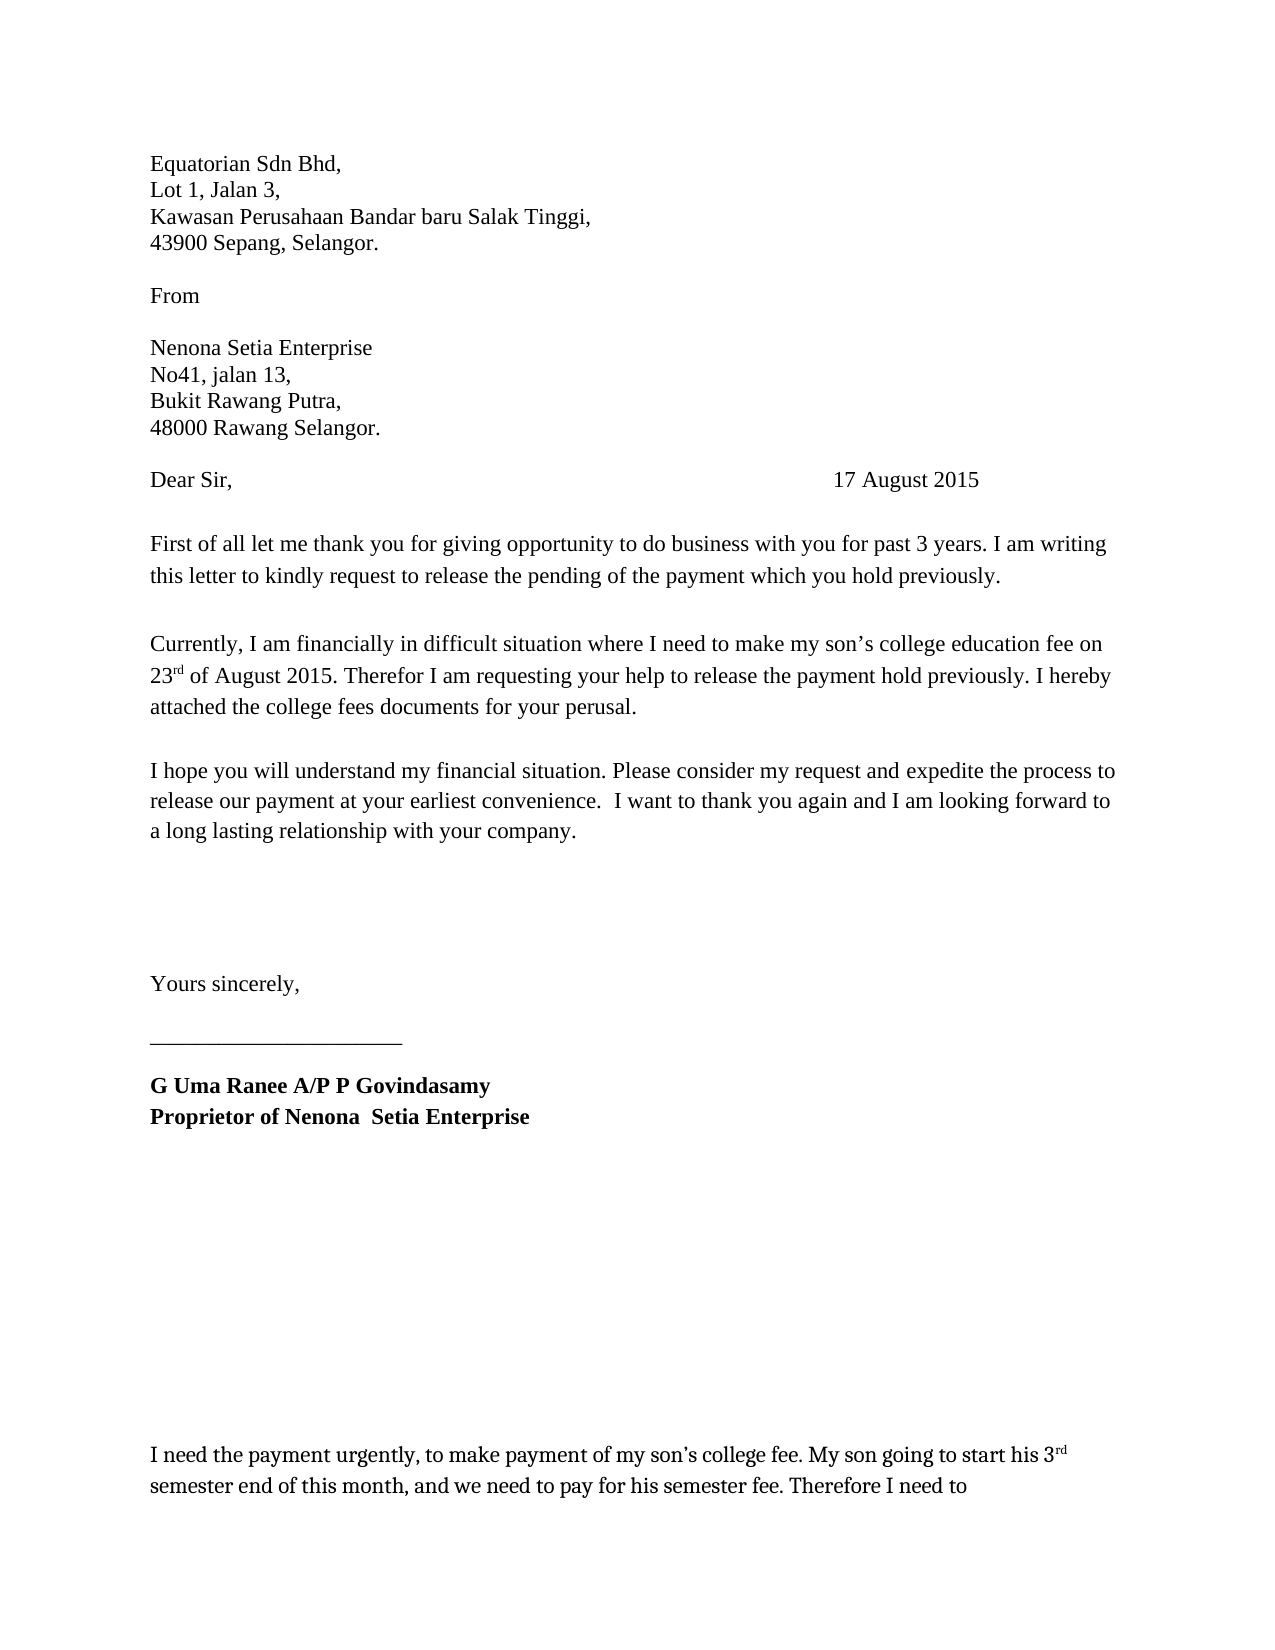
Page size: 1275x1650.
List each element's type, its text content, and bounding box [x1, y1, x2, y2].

text I hope you will understand my financial situation. Please consider my request and expedite the process to release our payment at your earliest convenience. I want to thank you again and I am looking forward to a long lasting relationship with your company. [150, 757, 1125, 844]
text Equatorian Sdn Bhd, [150, 150, 1125, 176]
text 48000 Rawang Selangor. [150, 413, 1125, 440]
text G Uma Ranee A/P P Govindasamy [150, 1072, 1125, 1099]
text From [150, 282, 1125, 308]
text No41, jalan 13, [150, 361, 1125, 387]
text ______________________ [150, 1021, 1125, 1048]
text Bukit Rawang Putra, [150, 387, 1125, 413]
text Nenona Setia Enterprise [150, 334, 1125, 361]
text Currently, I am financially in difficult situation where I need to make my son’s college education fee on 23rd of August 2015. Therefor I am requesting your help to release the payment hold previously. I hereby attached the college fees documents for your perusal. [150, 626, 1125, 719]
text Dear Sir, 17 August 2015 [150, 466, 1125, 493]
text Kawasan Perusahaan Bandar baru Salak Tinggi, [150, 203, 1125, 229]
text Proprietor of Nenona Setia Enterprise [150, 1103, 1125, 1129]
text First of all let me thank you for giving opportunity to do business with you for past 3 years. I am writing this letter to kindly request to release the pending of the payment which you hold previously. [150, 526, 1125, 588]
text Yours sincerely, [150, 970, 1125, 997]
text 43900 Sepang, Selangor. [150, 229, 1125, 255]
text Lot 1, Jalan 3, [150, 176, 1125, 203]
text I need the payment urgently, to make payment of my son’s college fee. My son going to start his 3rd semester end of this month, and we need to pay for his semester fee. Therefore I need to [150, 1437, 1125, 1499]
